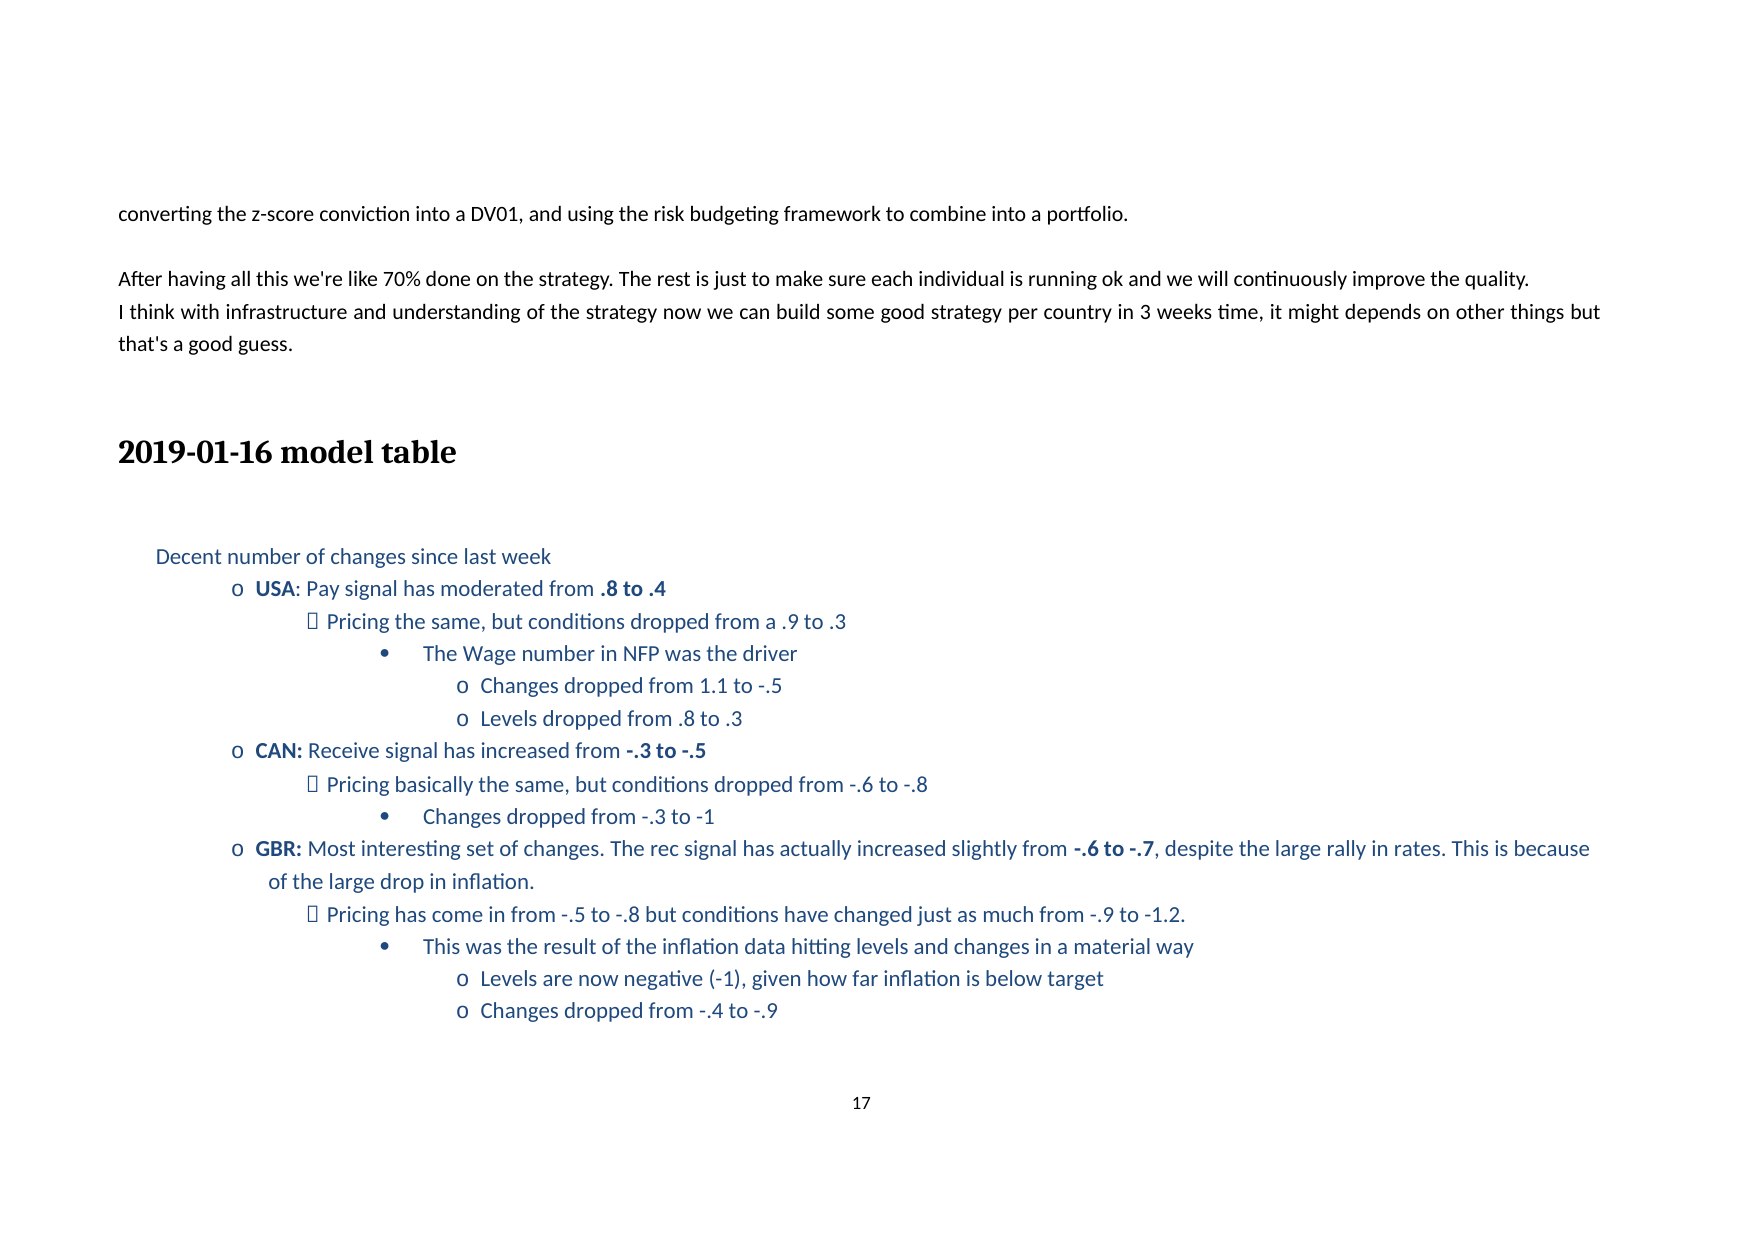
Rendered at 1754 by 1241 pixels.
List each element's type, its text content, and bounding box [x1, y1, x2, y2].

text Decent number of changes since last week [156, 540, 1604, 572]
text  Changes dropped from -.3 to -1 [381, 800, 1604, 832]
text o Levels dropped from .8 to .3 [456, 702, 1604, 735]
text o Changes dropped from 1.1 to -.5 [456, 670, 1604, 702]
text I think with infrastructure and understanding of the strategy now we can build some good strategy per country in 3 weeks time, it might depends on other things but that's a good guess. [118, 295, 1604, 360]
text  Pricing has come in from -.5 to -.8 but conditions have changed just as much from -.9 to -1.2. [306, 897, 1604, 930]
text  Pricing basically the same, but conditions dropped from -.6 to -.8 [306, 767, 1604, 800]
text o GBR: Most interesting set of changes. The rec signal has actually increased slightly from -.6 to -.7, despite the large rally in rates. This is because of the large drop in inflation. [231, 832, 1604, 897]
text  Pricing the same, but conditions dropped from a .9 to .3 [306, 605, 1604, 637]
text o CAN: Receive signal has increased from -.3 to -.5 [231, 735, 1604, 767]
text  This was the result of the inflation data hitting levels and changes in a material way [381, 930, 1604, 962]
text o USA: Pay signal has moderated from .8 to .4 [231, 572, 1604, 605]
text  The Wage number in NFP was the driver [381, 637, 1604, 670]
text After having all this we're like 70% done on the strategy. The rest is just to make sure each individual is running ok and we will continuously improve the quality. [118, 263, 1604, 295]
text o Changes dropped from -.4 to -.9 [456, 995, 1604, 1027]
subtitle 2019-01-16 model table [118, 420, 1604, 485]
text o Levels are now negative (-1), given how far inflation is below target [456, 962, 1604, 995]
